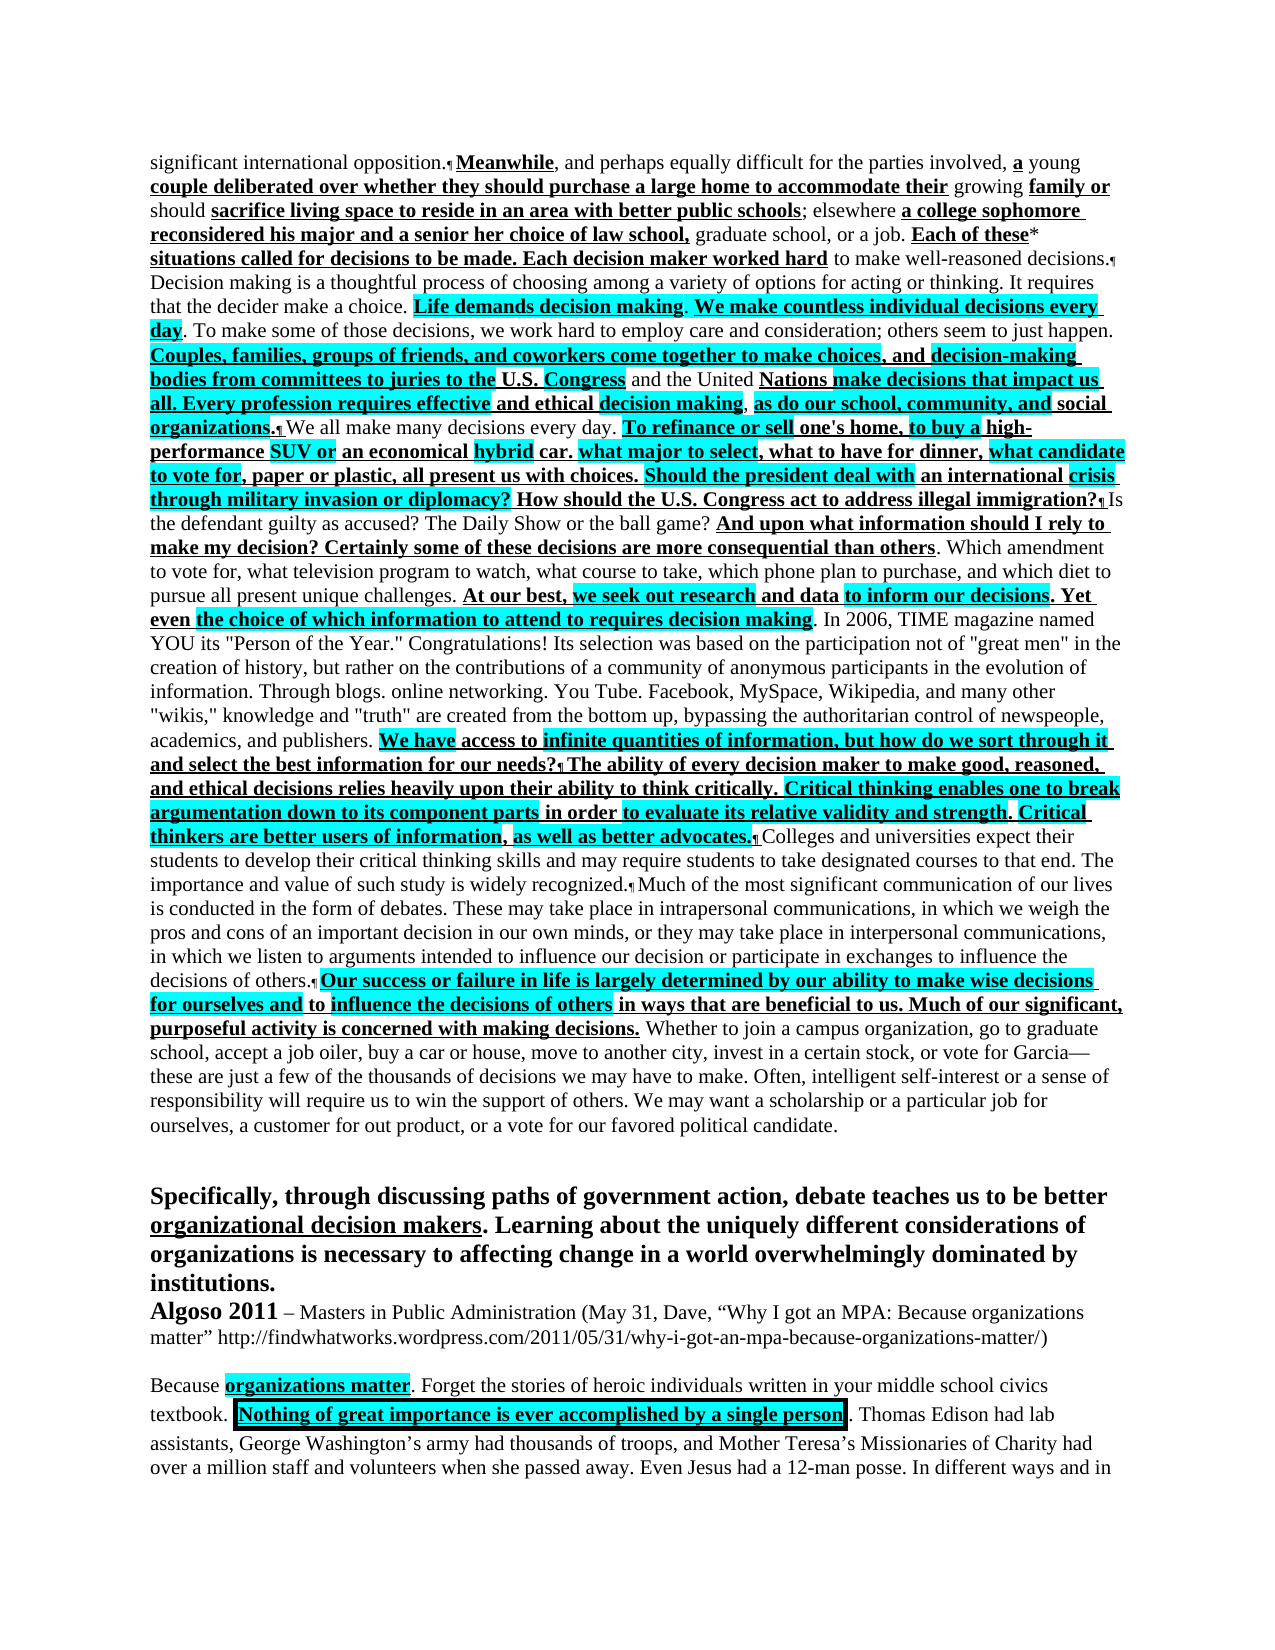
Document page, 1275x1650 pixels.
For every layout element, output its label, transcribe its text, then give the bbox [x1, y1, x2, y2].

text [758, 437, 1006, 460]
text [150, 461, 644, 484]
text Algoso 2011 – Masters in Public Administration (May 31, Dave, “Why I got an MPA: Because organizations matter” http://findwhatworks.wordpress.com/2011/05/31/why-i-got-an-mpa-because-organizations-matter/) [150, 1296, 1125, 1349]
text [150, 1373, 1125, 1479]
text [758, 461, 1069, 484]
subtitle Specifically, through discussing paths of government action, debate teaches us to be better organizational decision makers. Learning about the uniquely different considerations of organizations is necessary to affecting change in a world overwhelmingly dominated by institutions. [150, 1181, 1125, 1296]
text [150, 150, 1125, 439]
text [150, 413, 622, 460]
